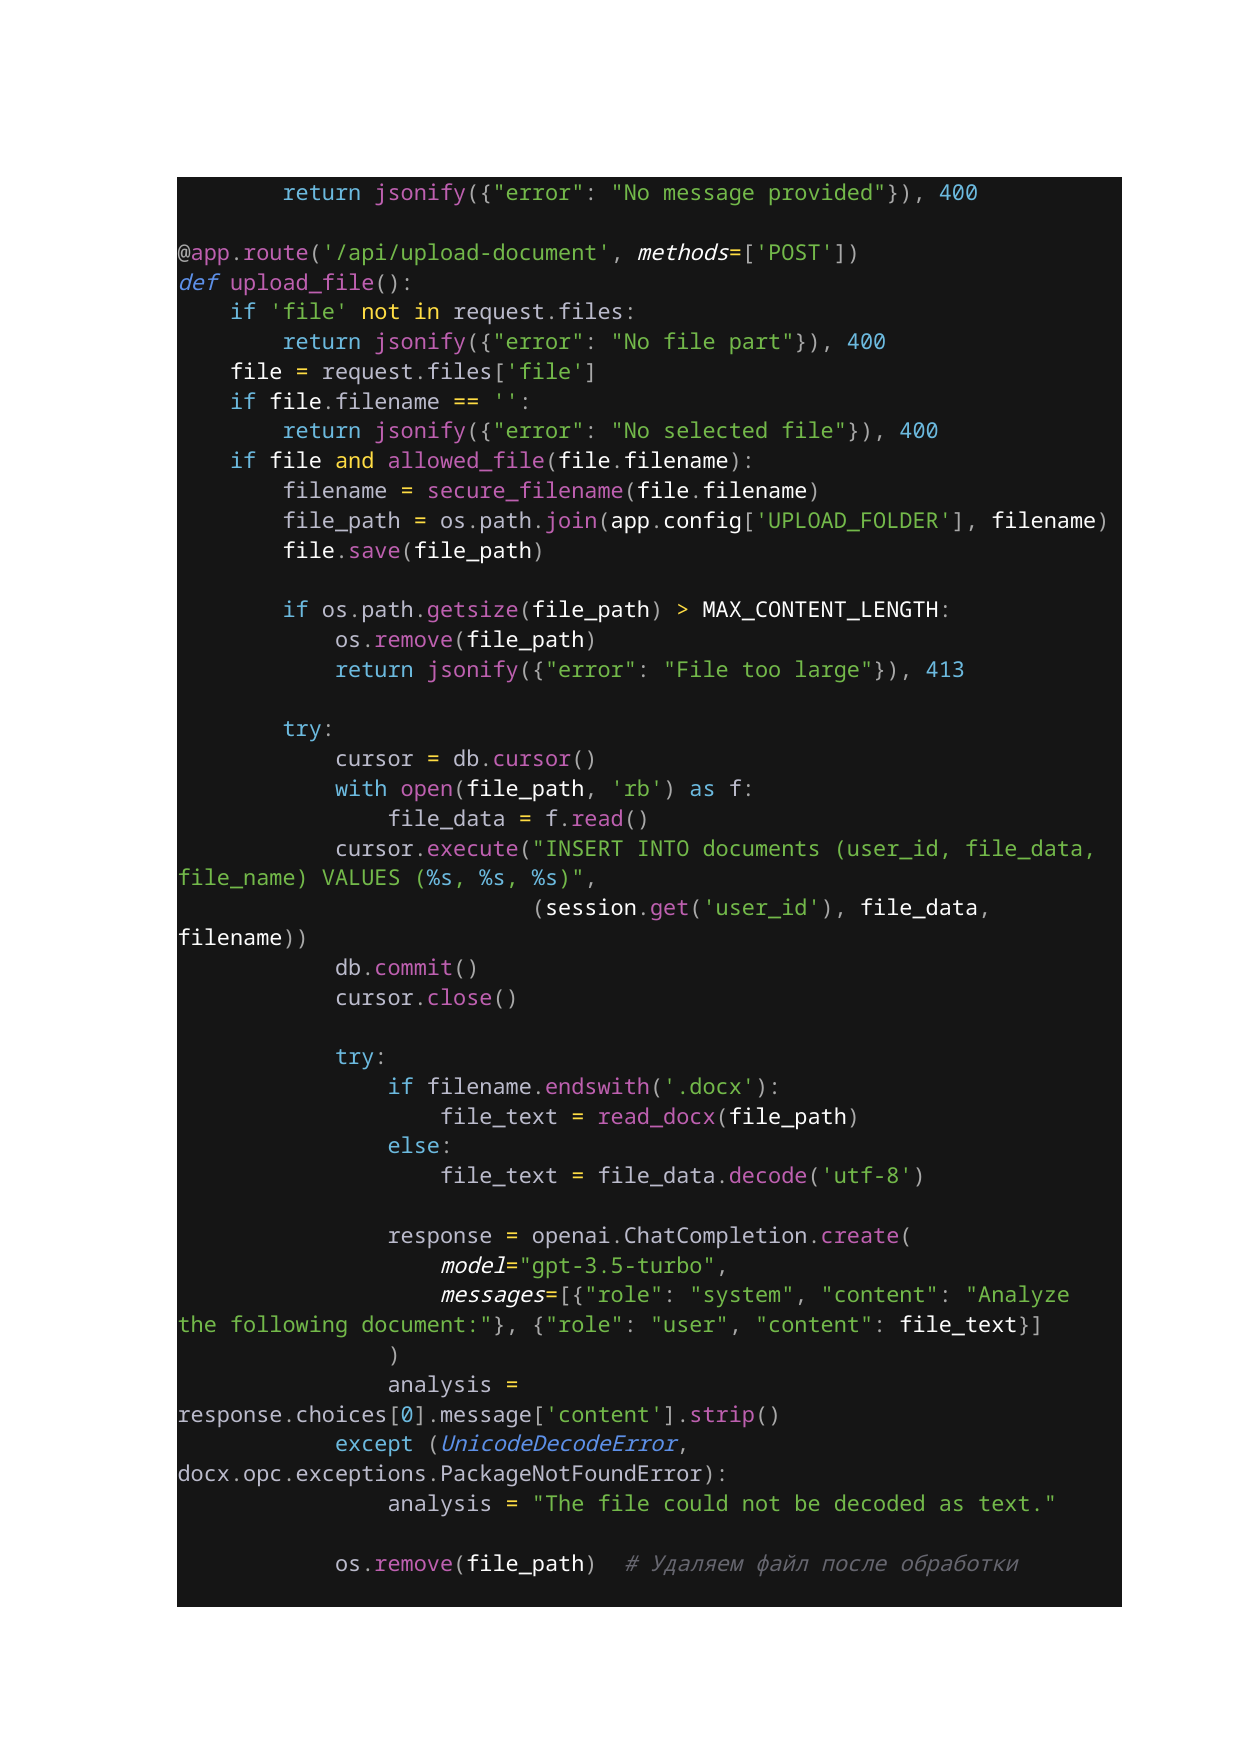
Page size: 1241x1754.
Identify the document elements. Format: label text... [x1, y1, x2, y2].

text file.save(file_path) [177, 535, 1122, 564]
text messages=[{"role": "system", "content": "Analyze the following document:"}, {"role": "user", "content": file_text}] [177, 1279, 1122, 1339]
text cursor = db.cursor() [177, 743, 1122, 773]
text os.remove(file_path) [177, 624, 1122, 654]
text with open(file_path, 'rb') as f: [177, 773, 1122, 803]
text try: [177, 1041, 1122, 1071]
text ) [177, 1339, 1122, 1369]
text try: [177, 713, 1122, 743]
text def upload_file(): [177, 267, 1122, 296]
text file_data = f.read() [177, 803, 1122, 833]
text db.commit() [177, 952, 1122, 982]
text except (UnicodeDecodeError, docx.opc.exceptions.PackageNotFoundError): [177, 1428, 1122, 1488]
text if file and allowed_file(file.filename): [177, 445, 1122, 475]
text analysis = "The file could not be decoded as text." [177, 1488, 1122, 1518]
text file = request.files['file'] [177, 356, 1122, 386]
text return jsonify({"error": "No file part"}), 400 [177, 326, 1122, 356]
text file_path = os.path.join(app.config['UPLOAD_FOLDER'], filename) [177, 505, 1122, 535]
text cursor.execute("INSERT INTO documents (user_id, file_data, file_name) VALUES (%s, %s, %s)", [177, 833, 1122, 892]
text if filename.endswith('.docx'): [177, 1071, 1122, 1101]
text return jsonify({"error": "No message provided"}), 400 [177, 177, 1122, 207]
text return jsonify({"error": "No selected file"}), 400 [177, 416, 1122, 445]
text if 'file' not in request.files: [177, 296, 1122, 326]
text file_text = read_docx(file_path) [177, 1101, 1122, 1131]
text else: [177, 1131, 1122, 1160]
text os.remove(file_path) # Удаляем файл после обработки [177, 1548, 1122, 1577]
text file_text = file_data.decode('utf-8') [177, 1160, 1122, 1190]
text if os.path.getsize(file_path) > MAX_CONTENT_LENGTH: [177, 594, 1122, 624]
text @app.route('/api/upload-document', methods=['POST']) [177, 237, 1122, 267]
text cursor.close() [177, 982, 1122, 1011]
text model="gpt-3.5-turbo", [177, 1250, 1122, 1279]
text response = openai.ChatCompletion.create( [177, 1220, 1122, 1250]
text analysis = response.choices[0].message['content'].strip() [177, 1369, 1122, 1428]
text filename = secure_filename(file.filename) [177, 475, 1122, 505]
text (session.get('user_id'), file_data, filename)) [177, 892, 1122, 952]
text return jsonify({"error": "File too large"}), 413 [177, 654, 1122, 684]
text if file.filename == '': [177, 386, 1122, 416]
